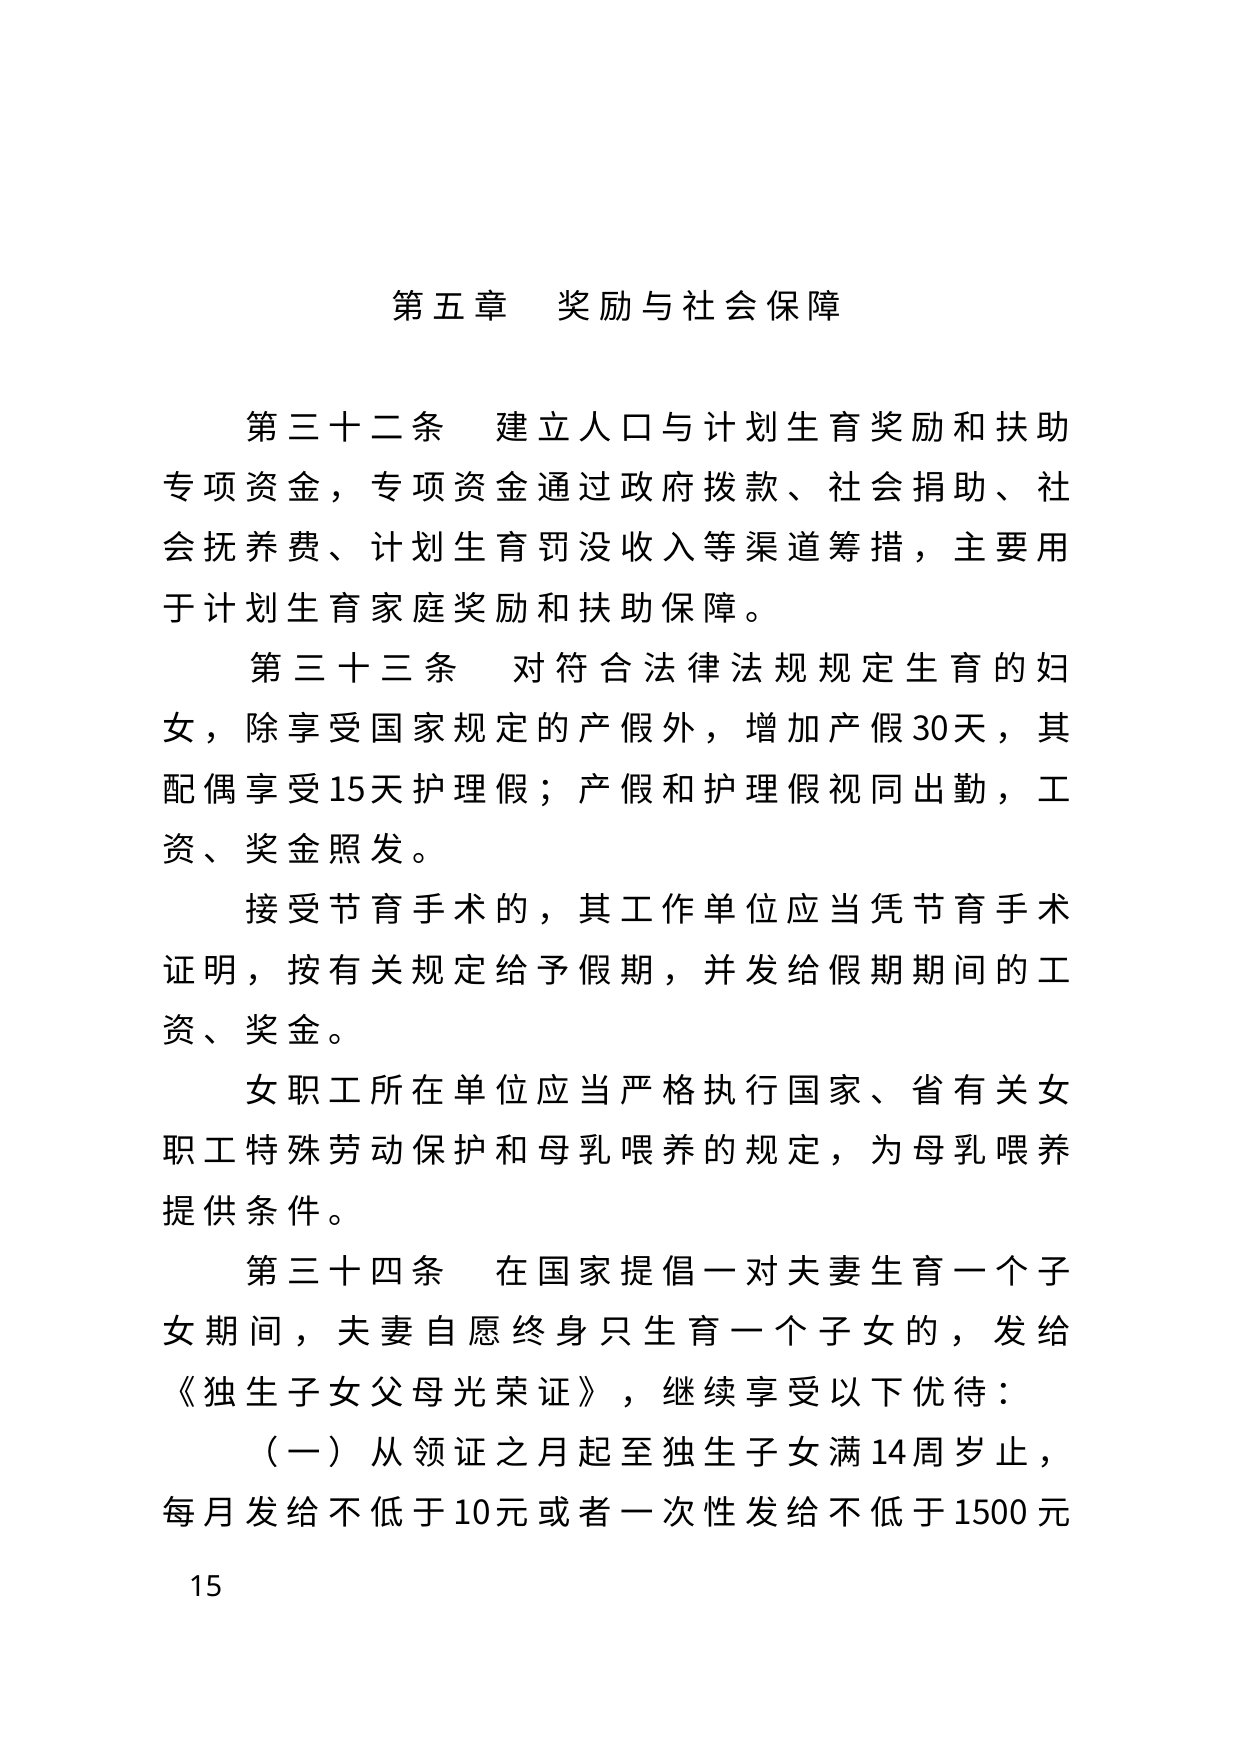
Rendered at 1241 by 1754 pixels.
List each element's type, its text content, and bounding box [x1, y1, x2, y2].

text 第三十二条 建立人口与计划生育奖励和扶助专项资金，专项资金通过政府拨款、社会捐助、社会抚养费、计划生育罚没收入等渠道筹措，主要用于计划生育家庭奖励和扶助保障。 [162, 394, 1078, 636]
text 第三十三条 对符合法律法规规定生育的妇女，除享受国家规定的产假外，增加产假30天，其配偶享受15天护理假；产假和护理假视同出勤，工资、奖金照发。 [162, 636, 1078, 877]
text 第五章 奖励与社会保障 [162, 274, 1078, 334]
text 接受节育手术的，其工作单位应当凭节育手术证明，按有关规定给予假期，并发给假期期间的工资、奖金。 [162, 877, 1078, 1058]
text 女职工所在单位应当严格执行国家、省有关女职工特殊劳动保护和母乳喂养的规定，为母乳喂养提供条件。 [162, 1058, 1078, 1239]
text 第三十四条 在国家提倡一对夫妻生育一个子女期间，夫妻自愿终身只生育一个子女的，发给《独生子女父母光荣证》，继续享受以下优待： [162, 1239, 1078, 1420]
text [162, 1420, 1078, 1540]
